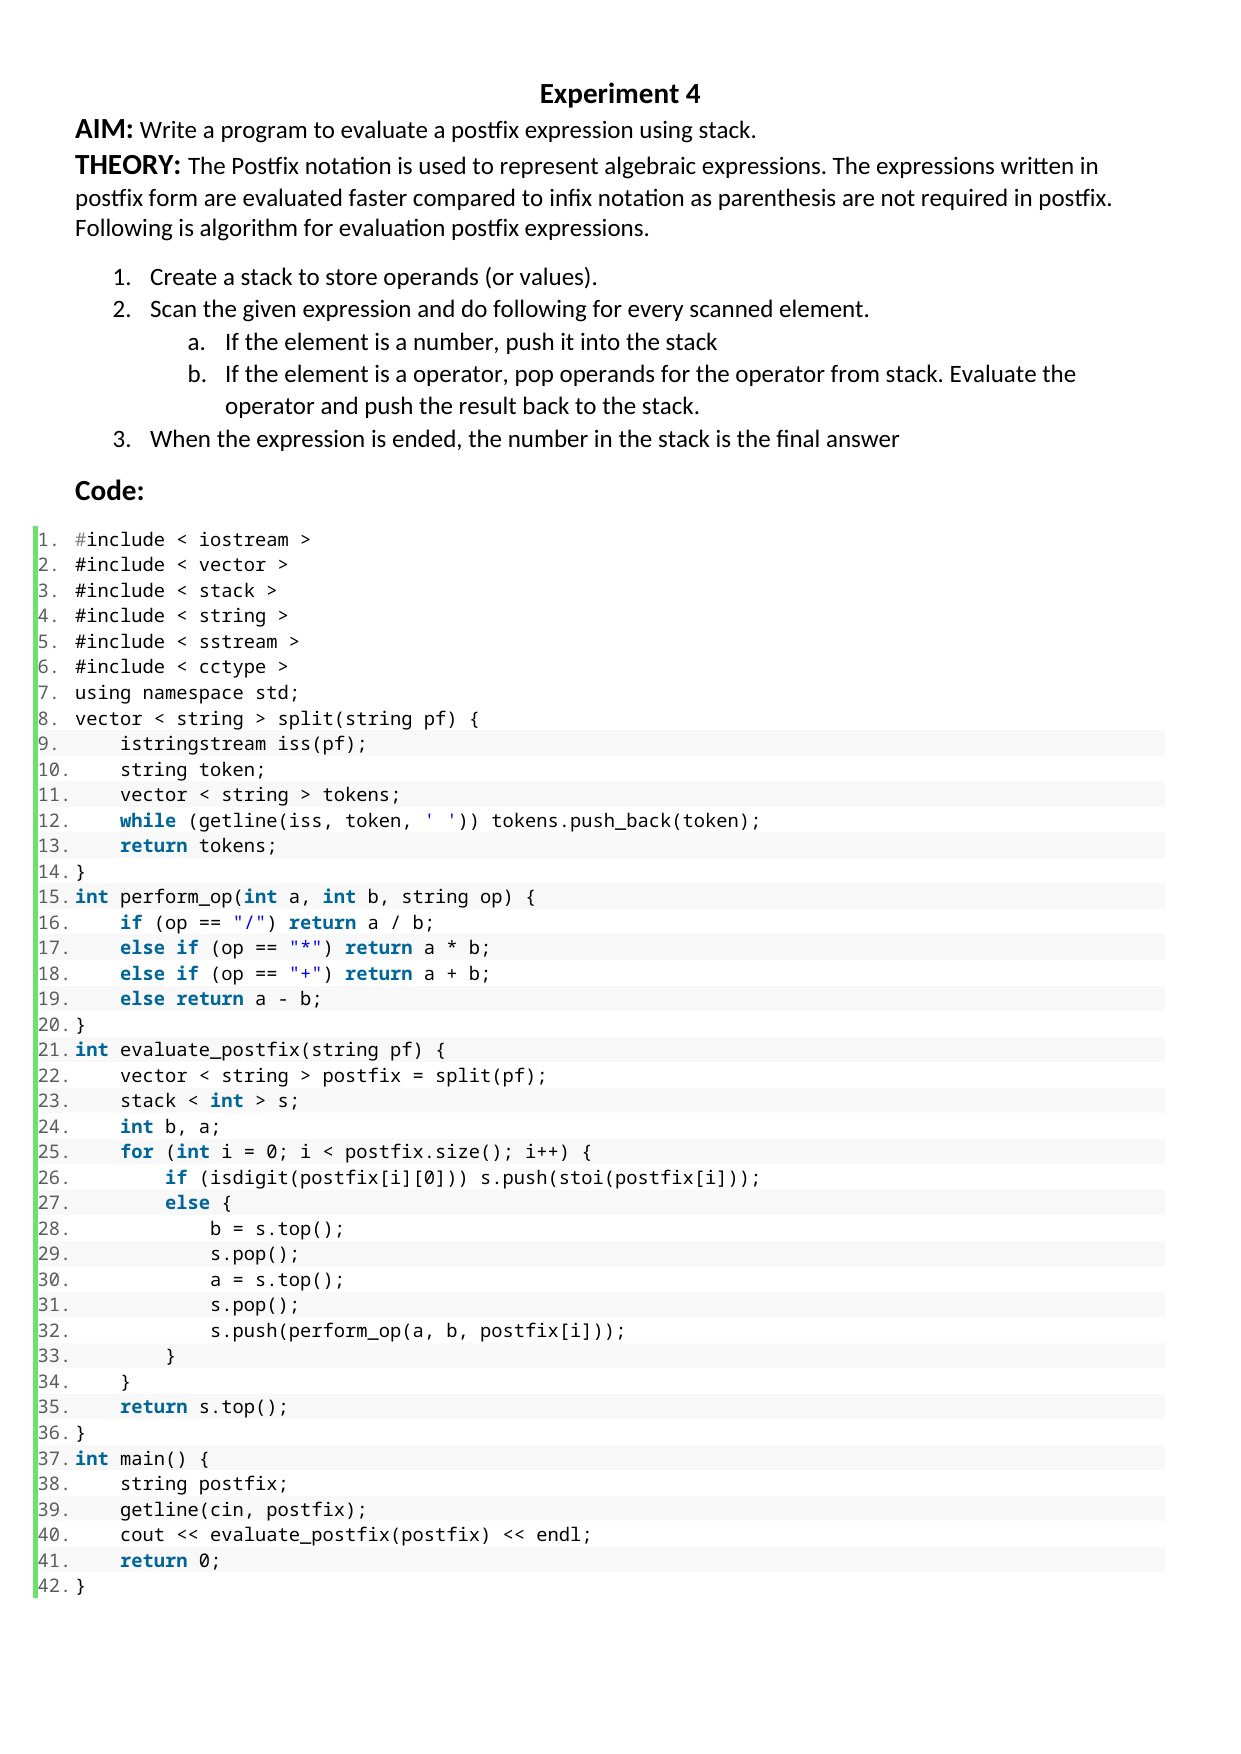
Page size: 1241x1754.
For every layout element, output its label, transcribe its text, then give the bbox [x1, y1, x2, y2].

list } [38, 858, 1165, 883]
list Create a stack to store operands (or values). [112, 261, 1165, 292]
list else if (op == "*") return a * b; [38, 934, 1165, 960]
list #include < string > [38, 603, 1165, 628]
list #include < stack > [38, 577, 1165, 603]
list #include < iostream > [38, 526, 1165, 552]
list else return a - b; [38, 986, 1165, 1011]
text Following is algorithm for evaluation postfix expressions. [75, 212, 1165, 243]
list Scan the given expression and do following for every scanned element. [112, 294, 1165, 324]
list return tokens; [38, 832, 1165, 858]
text Experiment 4 [75, 75, 1165, 111]
list s.push(perform_op(a, b, postfix[i])); [38, 1317, 1165, 1343]
list int evaluate_postfix(string pf) { [38, 1037, 1165, 1062]
list } [38, 1368, 1165, 1394]
list vector < string > split(string pf) { [38, 705, 1165, 730]
list cout << evaluate_postfix(postfix) << endl; [38, 1521, 1165, 1547]
list b = s.top(); [38, 1215, 1165, 1241]
list int b, a; [38, 1113, 1165, 1139]
list } [38, 1419, 1165, 1445]
list s.pop(); [38, 1241, 1165, 1266]
list s.pop(); [38, 1292, 1165, 1317]
list if (isdigit(postfix[i][0])) s.push(stoi(postfix[i])); [38, 1164, 1165, 1190]
list } [38, 1343, 1165, 1368]
text AIM: Write a program to evaluate a postfix expression using stack. [75, 111, 1165, 146]
list else { [38, 1190, 1165, 1215]
text Code: [75, 472, 1165, 507]
list string token; [38, 756, 1165, 781]
list string postfix; [38, 1470, 1165, 1496]
list while (getline(iss, token, ' ')) tokens.push_back(token); [38, 807, 1165, 832]
text THEORY: The Postfix notation is used to represent algebraic expressions. The expressions written in postfix form are evaluated faster compared to infix notation as parenthesis are not required in postfix. [75, 146, 1165, 212]
list else if (op == "+") return a + b; [38, 960, 1165, 986]
list if (op == "/") return a / b; [38, 909, 1165, 934]
list istringstream iss(pf); [38, 730, 1165, 756]
list } [38, 1572, 1165, 1598]
list If the element is a number, push it into the stack [187, 326, 1165, 356]
list return 0; [38, 1547, 1165, 1572]
list getline(cin, postfix); [38, 1496, 1165, 1521]
list vector < string > tokens; [38, 781, 1165, 807]
list int main() { [38, 1445, 1165, 1470]
list vector < string > postfix = split(pf); [38, 1062, 1165, 1088]
list #include < cctype > [38, 654, 1165, 679]
list return s.top(); [38, 1394, 1165, 1419]
list When the expression is ended, the number in the stack is the final answer [112, 423, 1165, 453]
list #include < sstream > [38, 628, 1165, 654]
list stack < int > s; [38, 1088, 1165, 1113]
list #include < vector > [38, 552, 1165, 577]
list a = s.top(); [38, 1266, 1165, 1292]
list } [38, 1011, 1165, 1037]
list If the element is a operator, pop operands for the operator from stack. Evaluate the operator and push the result back to the stack. [187, 358, 1165, 421]
list for (int i = 0; i < postfix.size(); i++) { [38, 1139, 1165, 1164]
list int perform_op(int a, int b, string op) { [38, 883, 1165, 909]
list using namespace std; [38, 679, 1165, 705]
